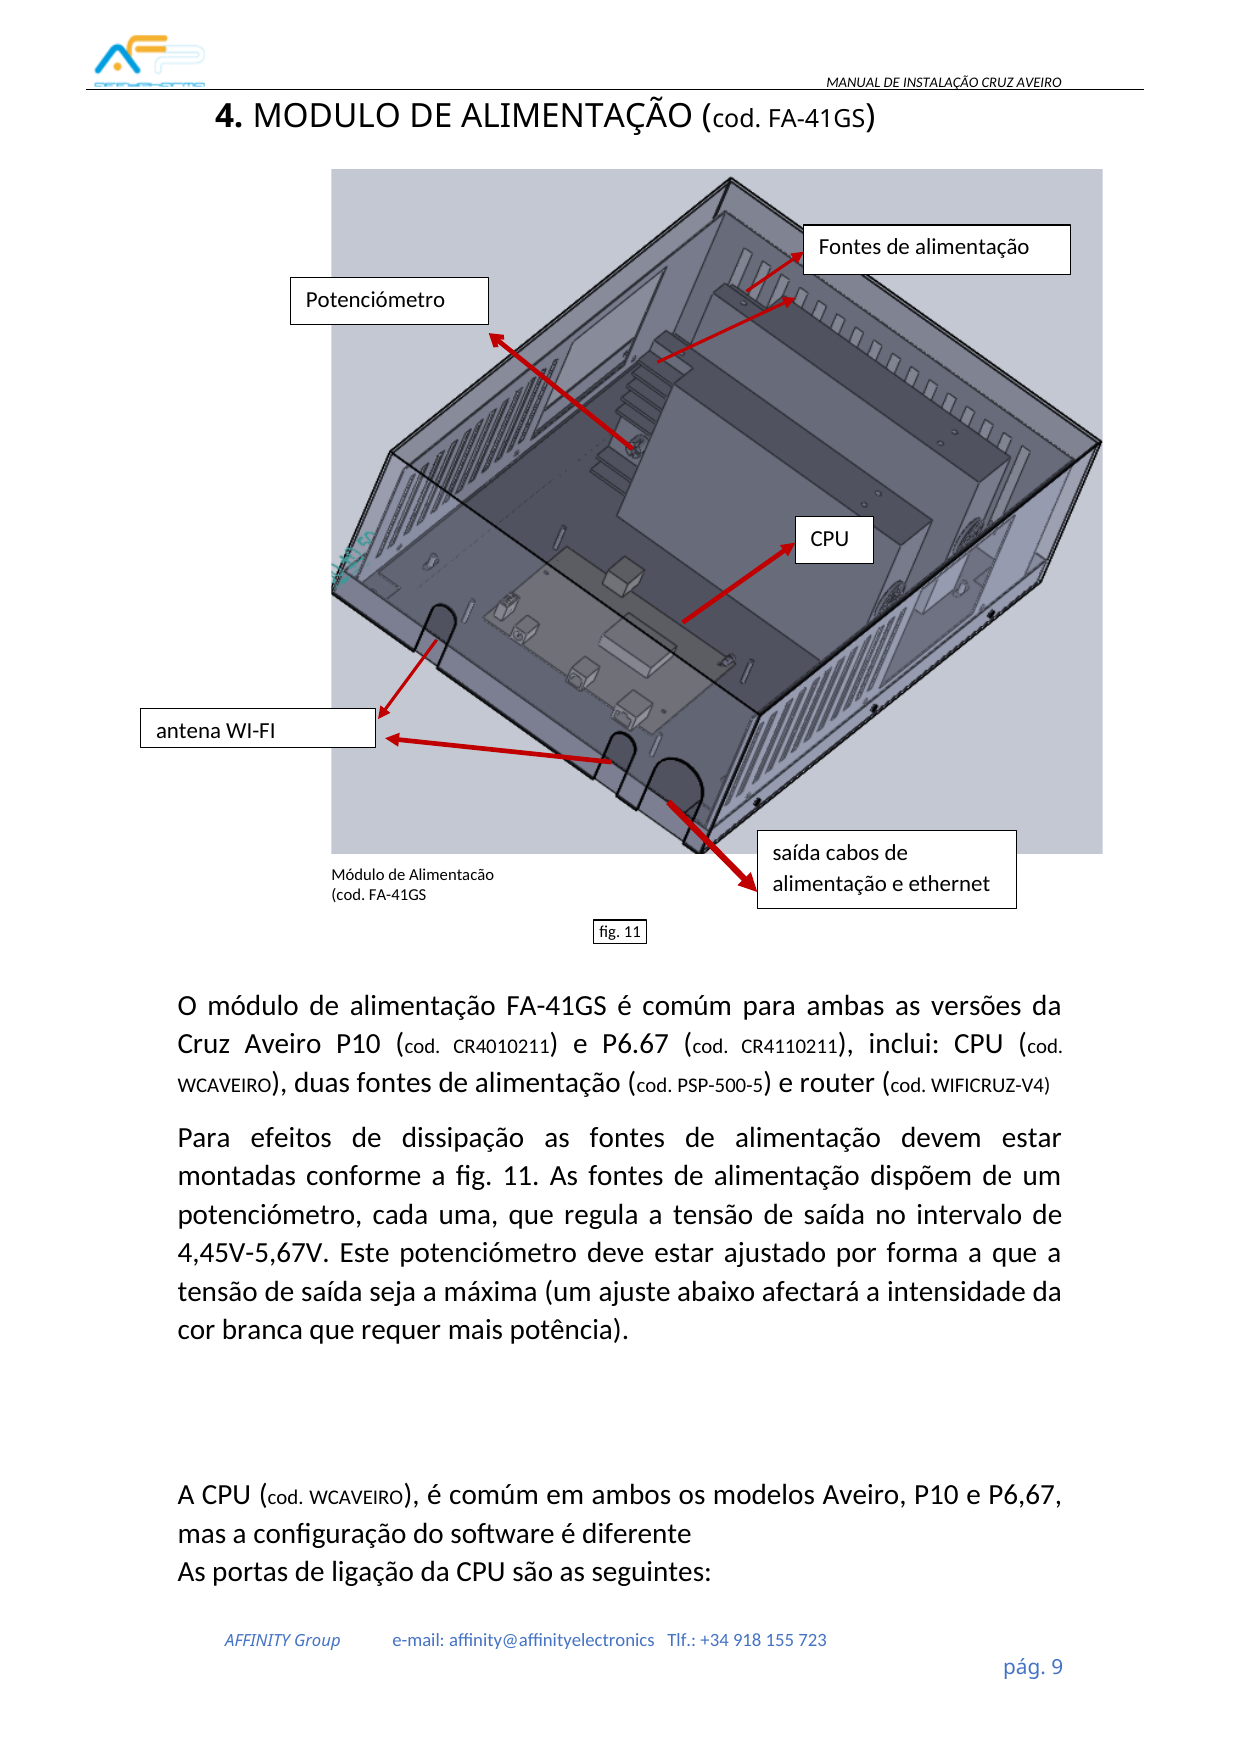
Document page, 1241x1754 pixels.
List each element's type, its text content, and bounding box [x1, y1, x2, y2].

text As portas de ligação da CPU são as seguintes: [177, 1553, 1063, 1589]
text A CPU (cod. WCAVEIRO), é comúm em ambos os modelos Aveiro, P10 e P6,67, mas a configuração do software é diferente [177, 1476, 1063, 1550]
picture [635, 425, 1103, 854]
text Para efeitos de dissipação as fontes de alimentação devem estar montadas conforme a fig. 11. As fontes de alimentação dispõem de um potenciómetro, cada uma, que regula a tensão de saída no intervalo de 4,45V-5,67V. Este potenciómetro deve estar ajustado por forma a que a tensão de saída seja a máxima (um ajuste abaixo afectará a intensidade da cor branca que requer mais potência). [177, 1119, 1063, 1347]
subtitle MODULO DE ALIMENTAÇÃO (cod. FA-41GS) [215, 92, 1063, 137]
text O módulo de alimentação FA-41GS é comúm para ambas as versões da Cruz Aveiro P10 (cod. CR4010211) e P6.67 (cod. CR4110211), inclui: CPU (cod. WCAVEIRO), duas fontes de alimentação (cod. PSP-500-5) e router (cod. WIFICRUZ-V4) [177, 987, 1063, 1099]
picture [93, 31, 208, 89]
